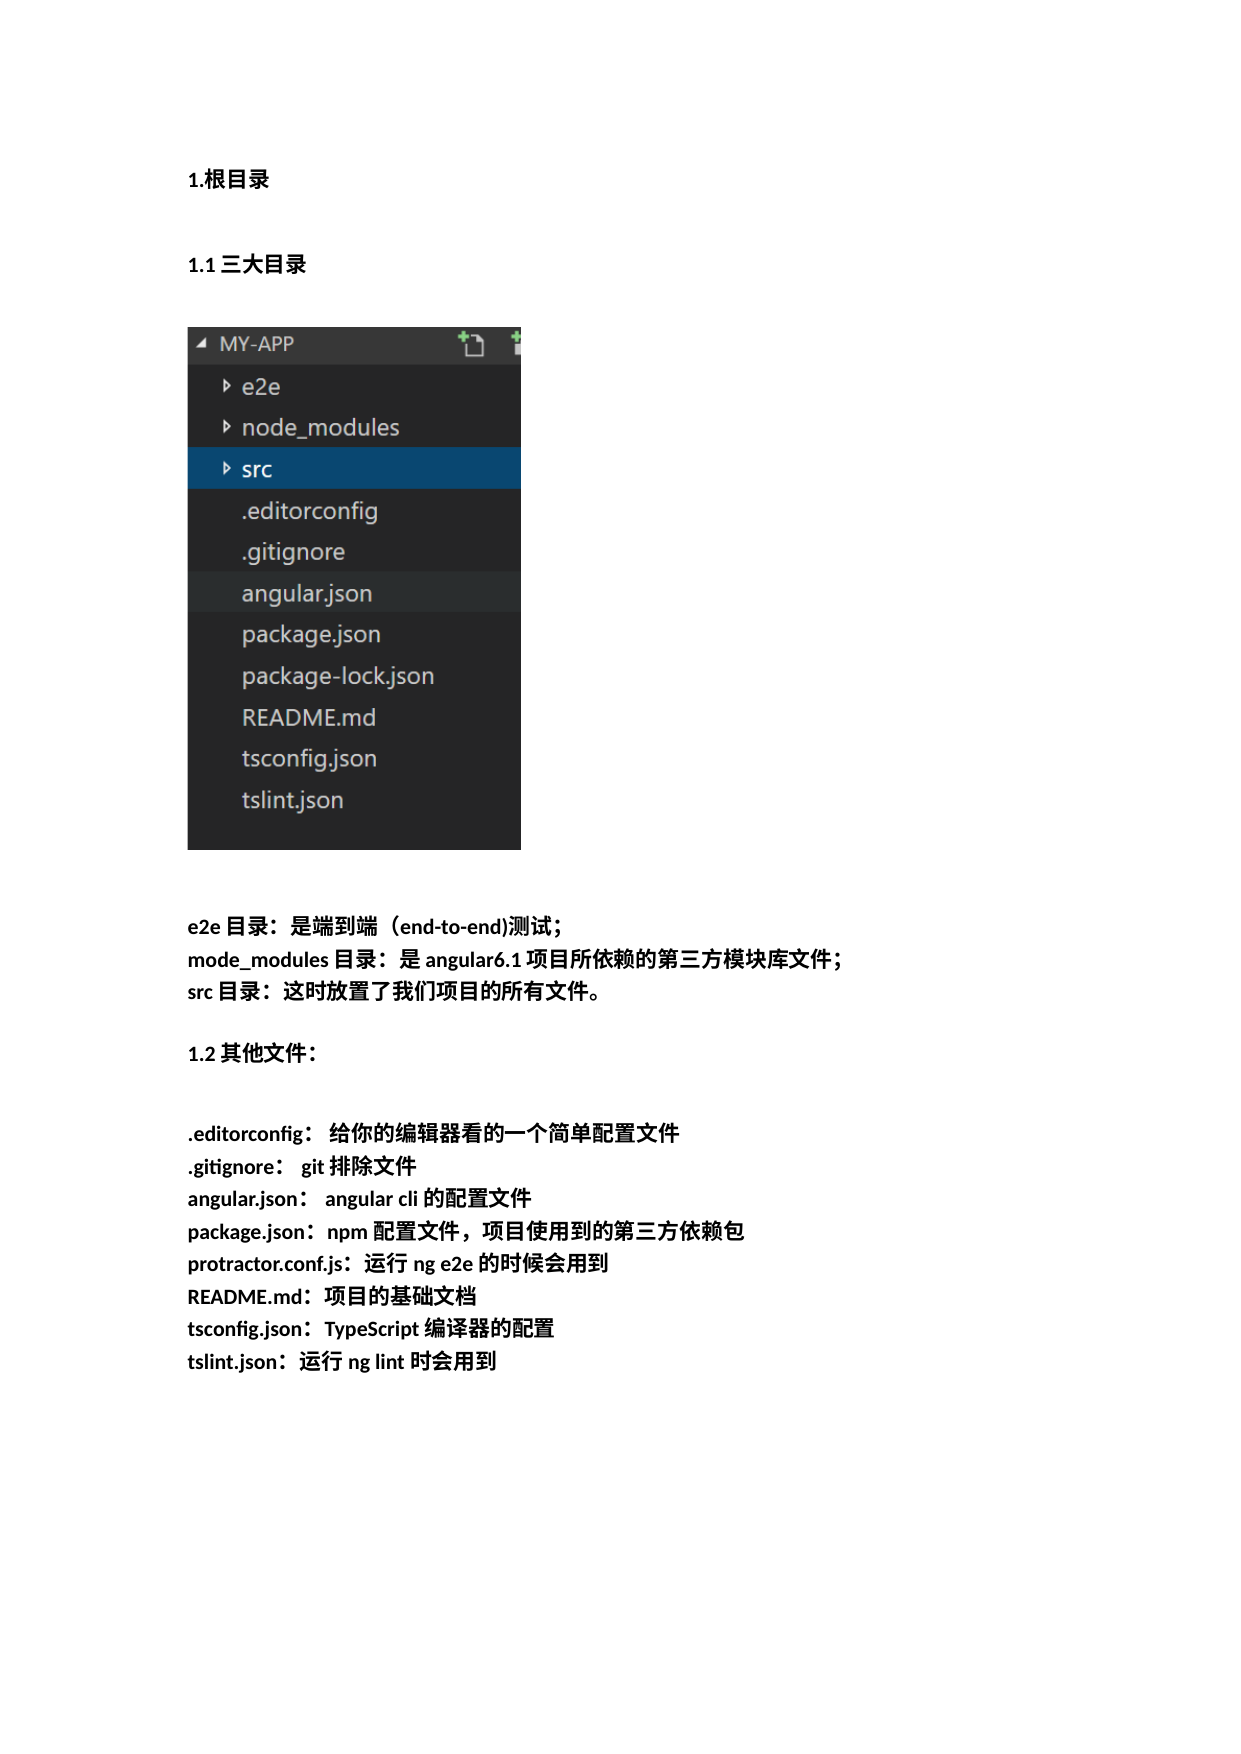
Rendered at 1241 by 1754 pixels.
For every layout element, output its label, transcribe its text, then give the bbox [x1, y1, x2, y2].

text .editorconfig： 给你的编辑器看的一个简单配置文件 .gitignore： git 排除文件 angular.json： angular cli 的配置文件 package.json：npm 配置文件，项目使用到的第三方依赖包 protractor.conf.js：运行 ng e2e 的时候会用到 README.md：项目的基础文档 tsconfig.json：TypeScript 编译器的配置 tslint.json：运行 ng lint 时会用到 [187, 1116, 1053, 1376]
subtitle 1.2其他文件： [187, 1035, 1053, 1068]
subtitle 1.1三大目录 [187, 247, 1053, 279]
picture [187, 327, 521, 850]
subtitle 1.根目录 [187, 162, 1053, 194]
text e2e目录：是端到端（end-to-end)测试； mode_modules目录：是angular6.1项目所依赖的第三方模块库文件； src目录：这时放置了我们项目的所有文件。 [187, 909, 1053, 1006]
